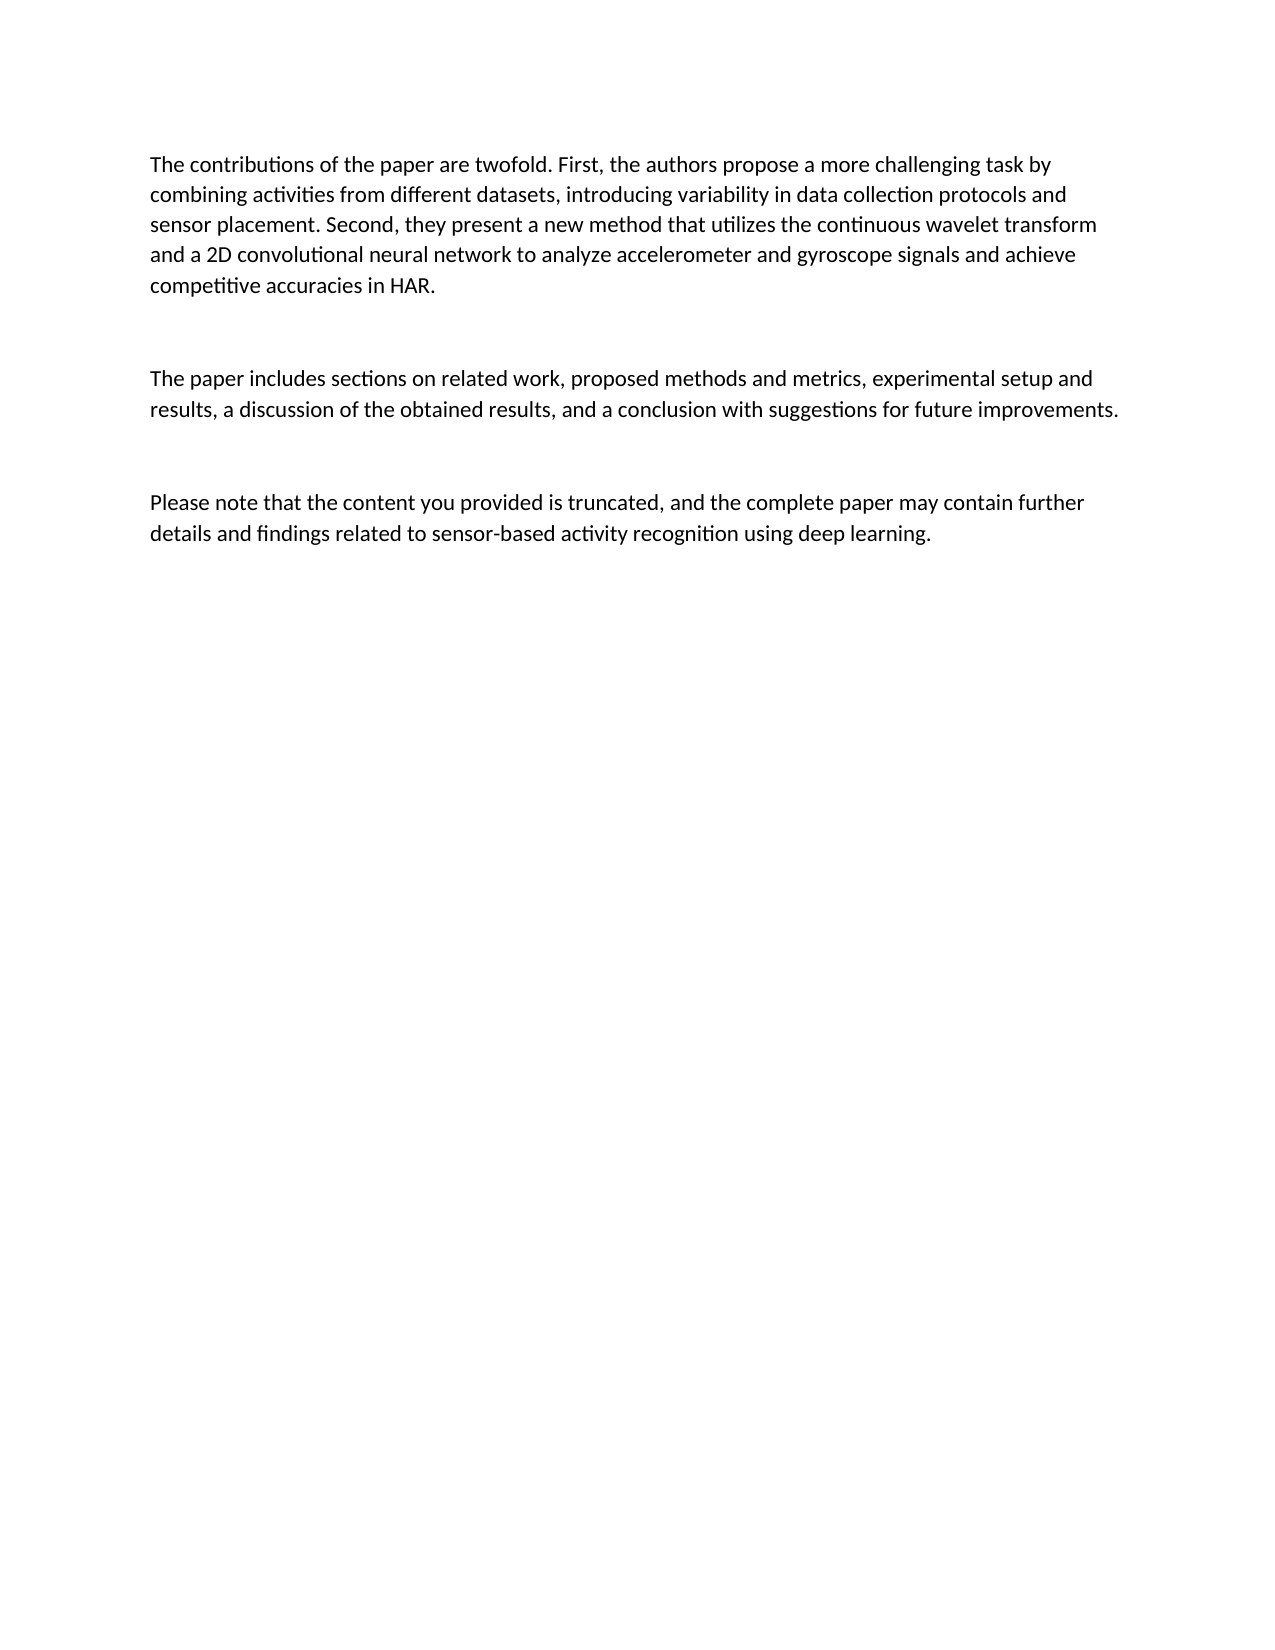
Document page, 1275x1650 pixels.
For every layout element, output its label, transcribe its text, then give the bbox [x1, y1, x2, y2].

text Please note that the content you provided is truncated, and the complete paper may contain further details and findings related to sensor-based activity recognition using deep learning. [150, 488, 1125, 547]
text The contributions of the paper are twofold. First, the authors propose a more challenging task by combining activities from different datasets, introducing variability in data collection protocols and sensor placement. Second, they present a new method that utilizes the continuous wavelet transform and a 2D convolutional neural network to analyze accelerometer and gyroscope signals and achieve competitive accuracies in HAR. [150, 150, 1125, 299]
text The paper includes sections on related work, proposed methods and metrics, experimental setup and results, a discussion of the obtained results, and a conclusion with suggestions for future improvements. [150, 364, 1125, 423]
